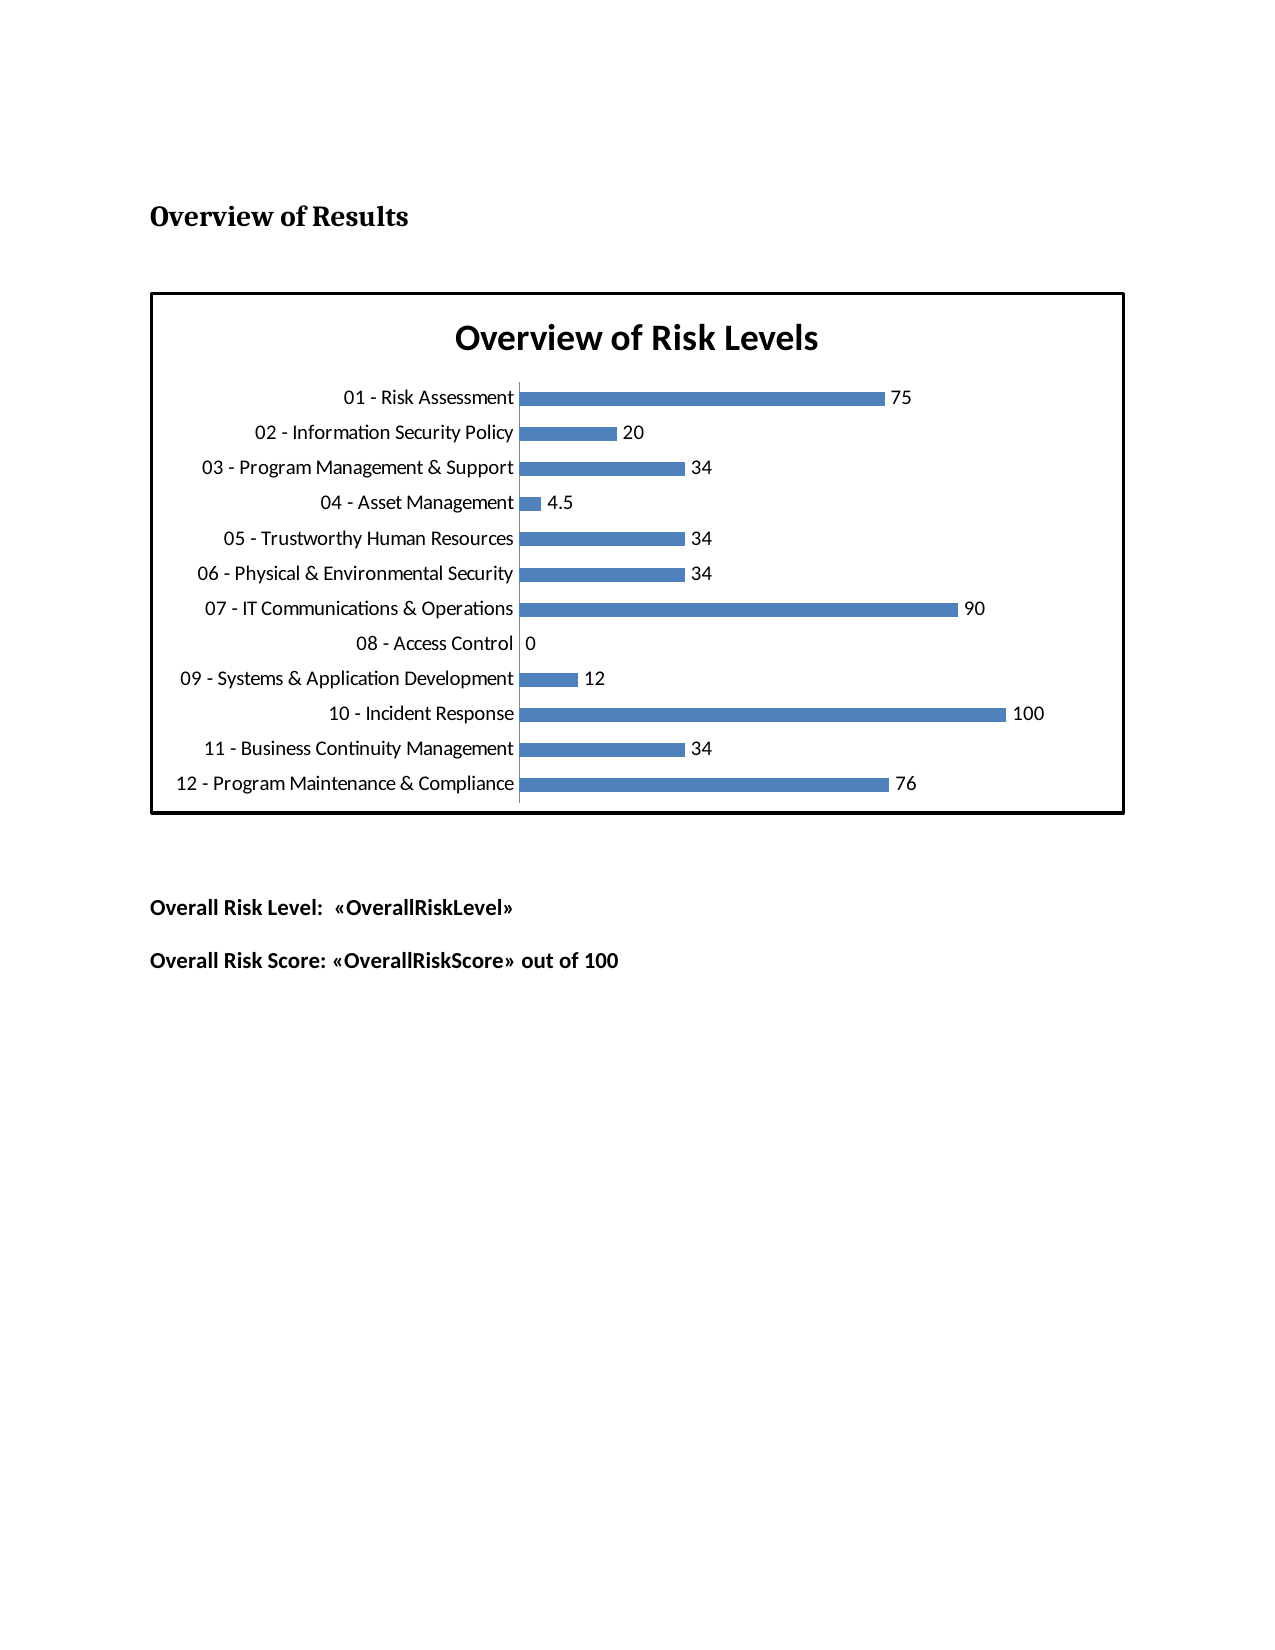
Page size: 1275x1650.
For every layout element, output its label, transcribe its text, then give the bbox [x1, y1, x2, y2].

text Overall Risk Level: «OverallRiskLevel» [150, 893, 1125, 921]
subtitle Overview of Results [150, 200, 1125, 233]
text Overall Risk Score: «OverallRiskScore» out of 100 [150, 946, 1125, 974]
